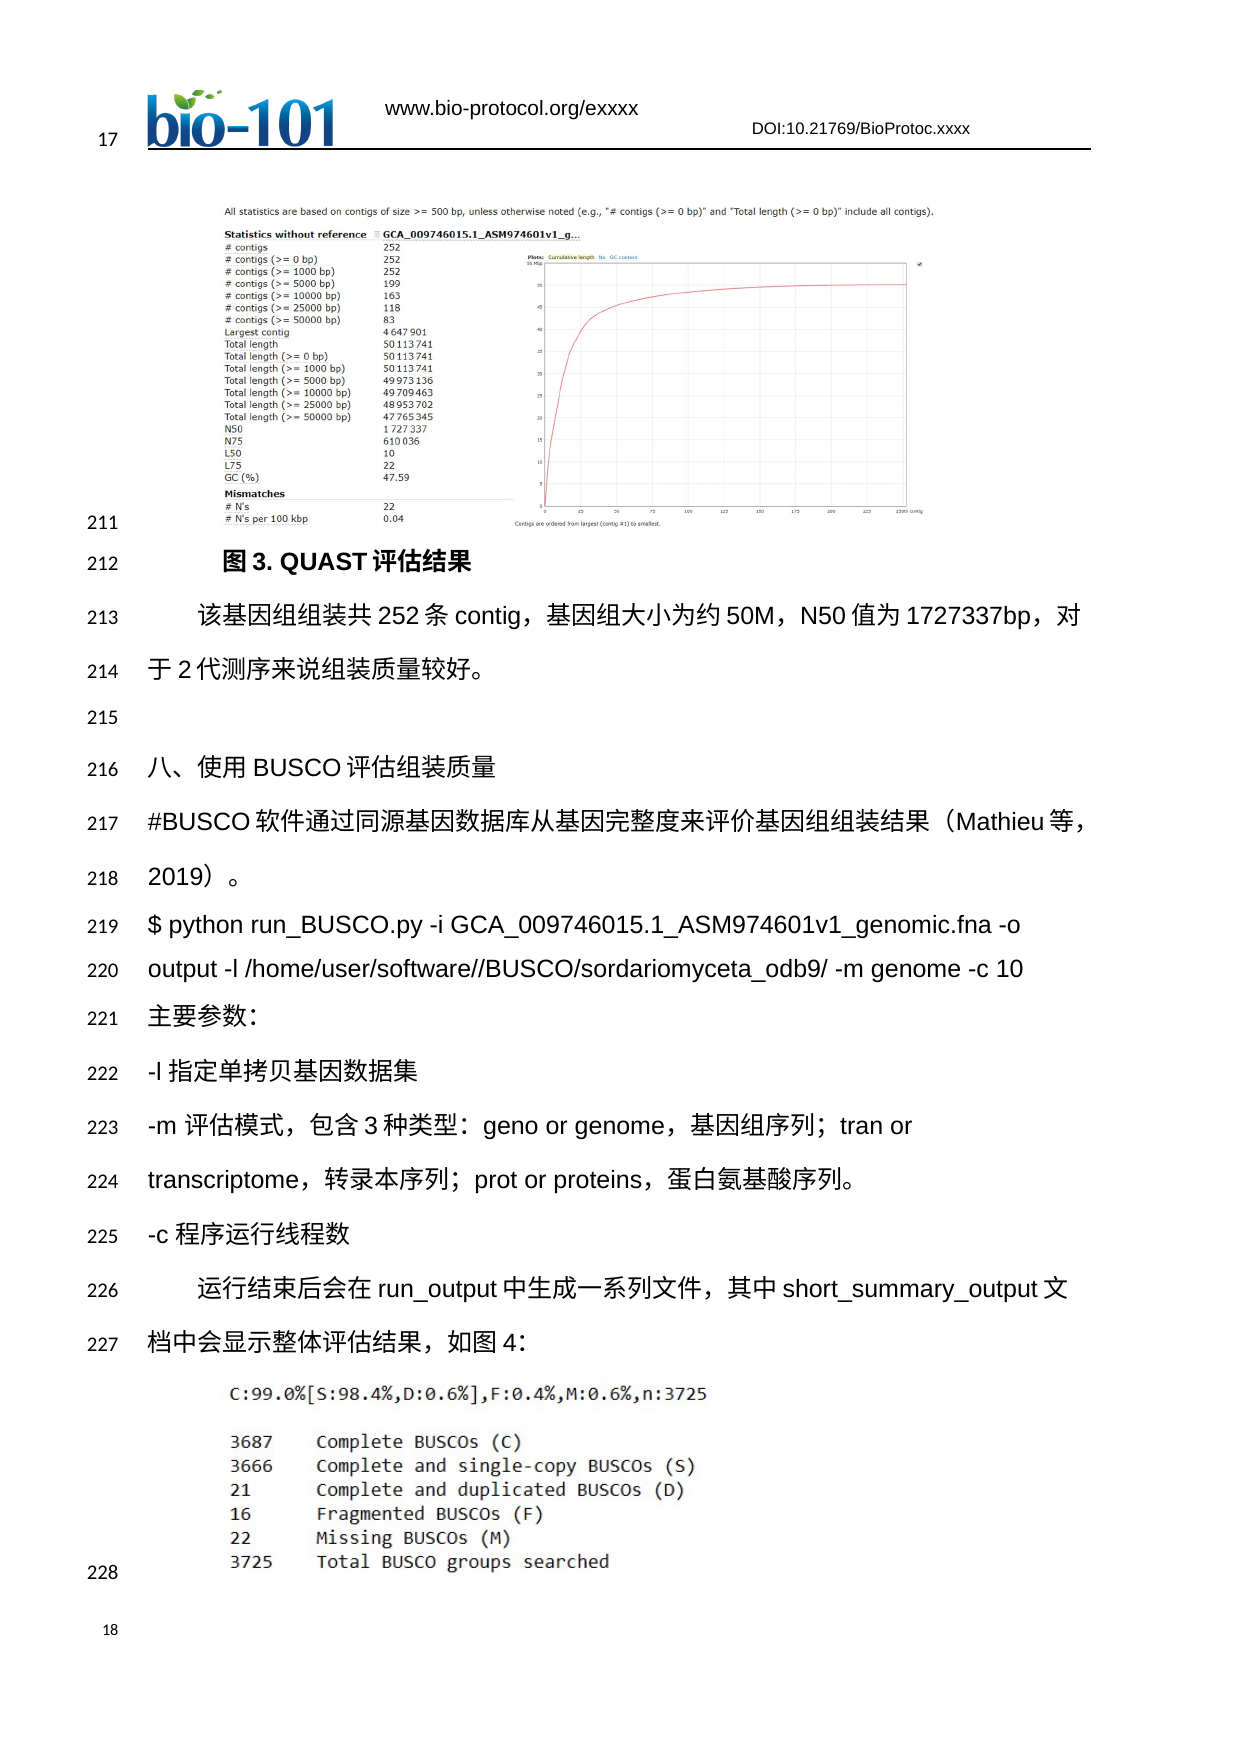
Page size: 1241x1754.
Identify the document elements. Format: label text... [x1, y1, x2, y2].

text 运行结束后会在run_output中生成一系列文件，其中short_summary_output文档中会显示整体评估结果，如图4： [148, 1268, 1092, 1359]
text -l 指定单拷贝基因数据集 [148, 1051, 1092, 1087]
text 八、使用BUSCO评估组装质量 [148, 747, 1092, 783]
text -c 程序运行线程数 [148, 1214, 1092, 1250]
text #BUSCO软件通过同源基因数据库从基因完整度来评价基因组组装结果（Mathieu等，2019）。 [148, 802, 1092, 892]
picture [222, 200, 935, 529]
picture [147, 90, 333, 147]
text 图3. QUAST评估结果 [222, 541, 1092, 577]
picture [222, 1377, 716, 1580]
text -m 评估模式，包含3种类型：geno or genome，基因组序列；tran or transcriptome，转录本序列；prot or proteins，蛋白氨基酸序列。 [148, 1105, 1092, 1196]
text 主要参数： [148, 997, 1092, 1033]
text 该基因组组装共252条contig，基因组大小为约50M，N50值为1727337bp，对于2代测序来说组装质量较好。 [148, 595, 1092, 686]
text $ python run_BUSCO.py -i GCA_009746015.1_ASM974601v1_genomic.fna -o output -l /home/user/software//BUSCO/sordariomyceta_odb9/ -m genome -c 10 [148, 910, 1092, 982]
